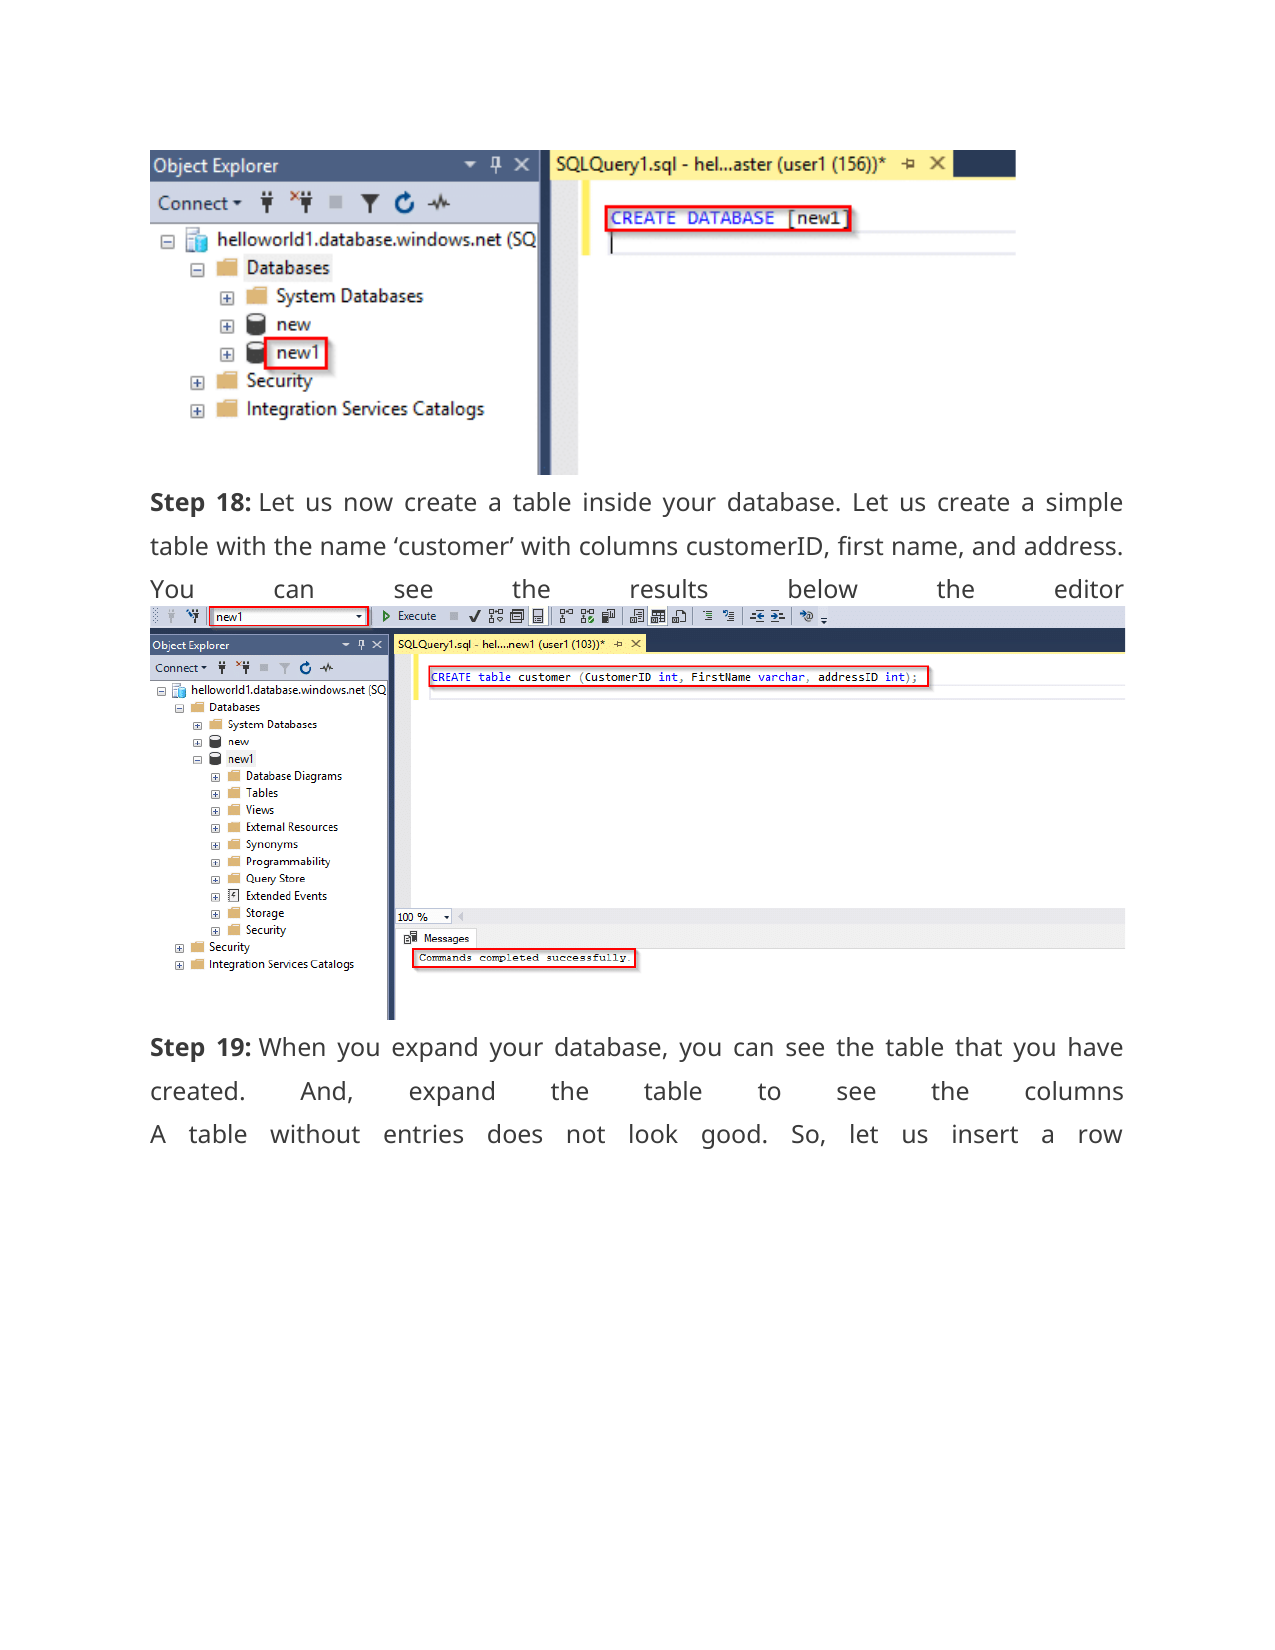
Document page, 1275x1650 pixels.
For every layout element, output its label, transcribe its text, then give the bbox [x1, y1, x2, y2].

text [150, 150, 1125, 606]
picture [150, 606, 1125, 1020]
picture [150, 150, 1016, 475]
